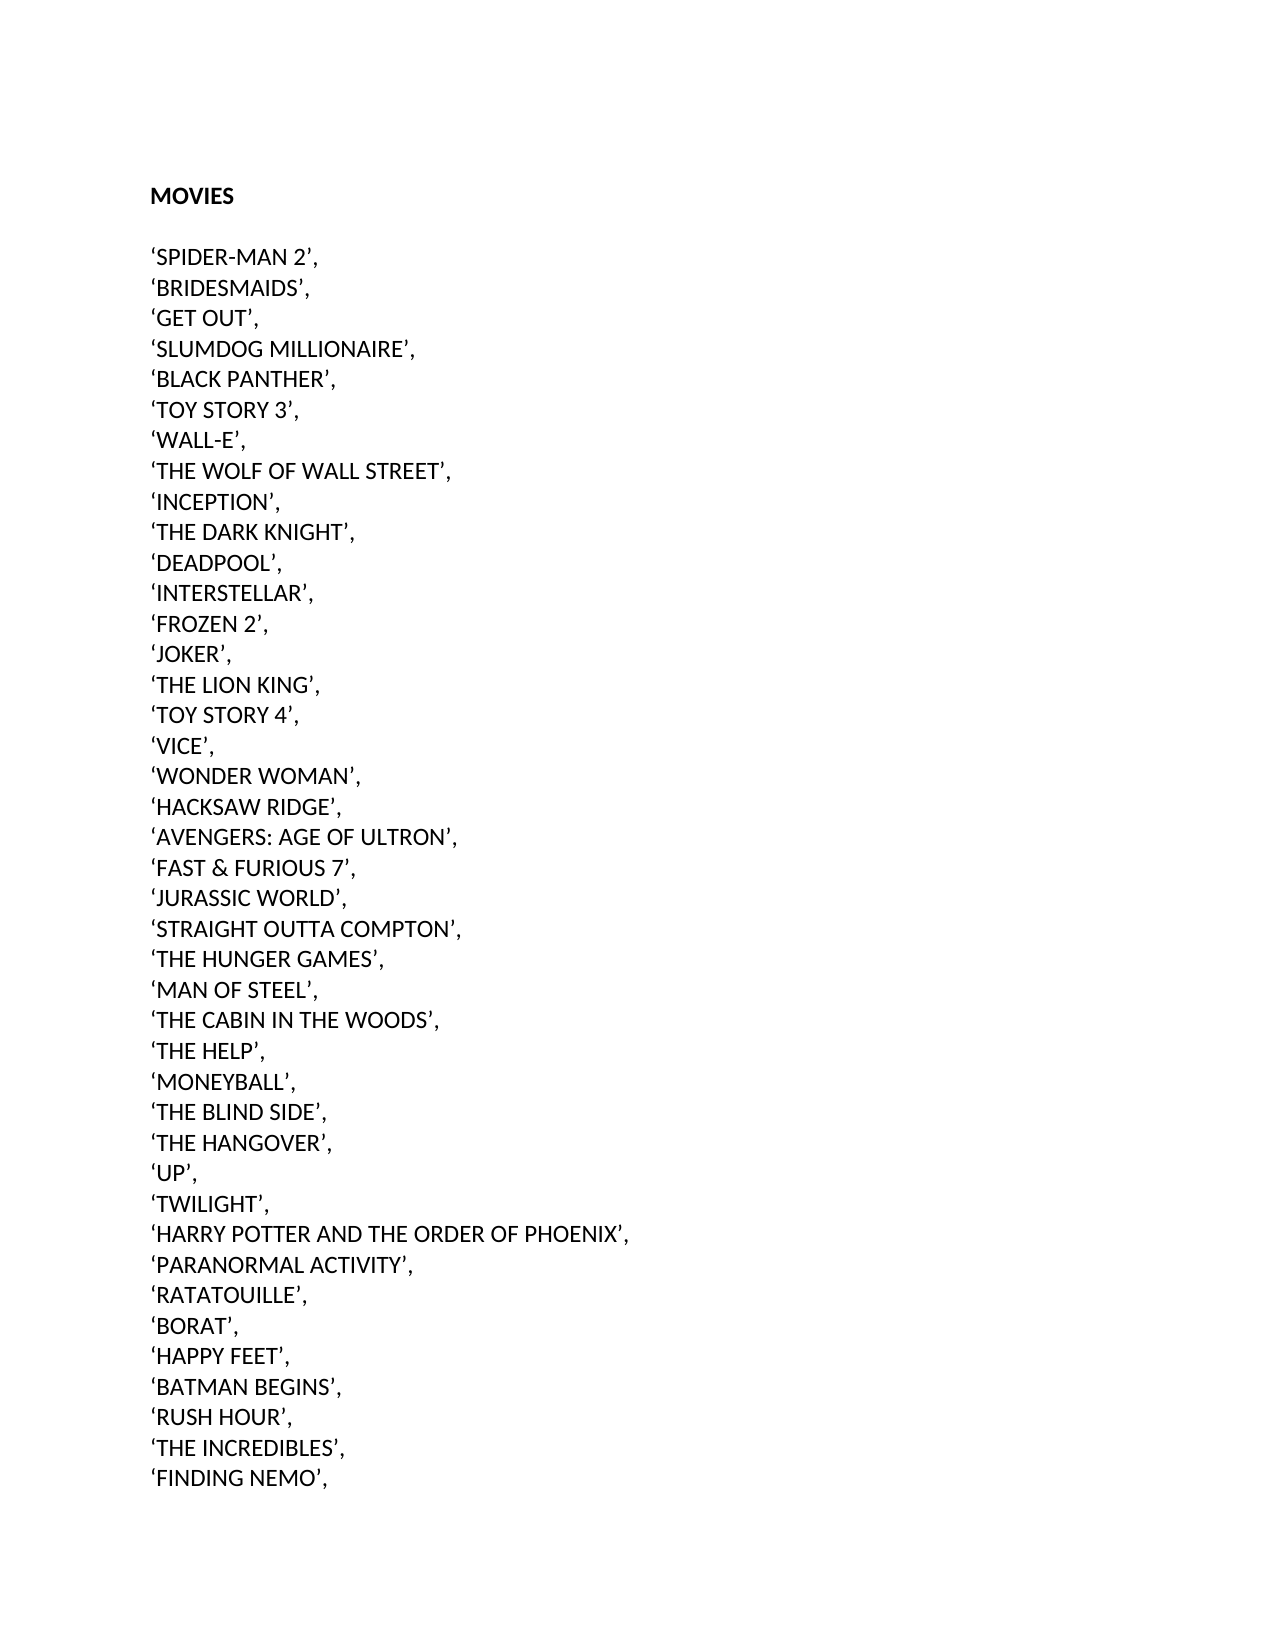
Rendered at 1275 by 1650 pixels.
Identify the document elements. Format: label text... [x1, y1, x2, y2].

text ‘WALL-E’, [150, 425, 1125, 455]
text ‘TOY STORY 3’, [150, 394, 1125, 425]
text ‘TWILIGHT’, [150, 1188, 1125, 1218]
text ‘HACKSAW RIDGE’, [150, 791, 1125, 821]
text ‘BATMAN BEGINS’, [150, 1371, 1125, 1401]
text ‘THE CABIN IN THE WOODS’, [150, 1004, 1125, 1035]
text ‘THE LION KING’, [150, 669, 1125, 699]
text ‘GET OUT’, [150, 303, 1125, 333]
text ‘BORAT’, [150, 1310, 1125, 1340]
text ‘BLACK PANTHER’, [150, 364, 1125, 394]
text ‘JOKER’, [150, 638, 1125, 669]
text ‘FINDING NEMO’, [150, 1462, 1125, 1493]
text ‘DEADPOOL’, [150, 547, 1125, 577]
text ‘BRIDESMAIDS’, [150, 272, 1125, 303]
text ‘SLUMDOG MILLIONAIRE’, [150, 333, 1125, 364]
text ‘HARRY POTTER AND THE ORDER OF PHOENIX’, [150, 1218, 1125, 1249]
text ‘INTERSTELLAR’, [150, 577, 1125, 608]
text ‘VICE’, [150, 730, 1125, 760]
text ‘FROZEN 2’, [150, 608, 1125, 638]
text ‘SPIDER-MAN 2’, [150, 242, 1125, 272]
text ‘MAN OF STEEL’, [150, 974, 1125, 1004]
text ‘TOY STORY 4’, [150, 699, 1125, 730]
text MOVIES [150, 181, 1125, 211]
text ‘THE HUNGER GAMES’, [150, 943, 1125, 974]
text ‘HAPPY FEET’, [150, 1340, 1125, 1371]
text ‘PARANORMAL ACTIVITY’, [150, 1249, 1125, 1279]
text ‘WONDER WOMAN’, [150, 760, 1125, 791]
text ‘UP’, [150, 1157, 1125, 1188]
text ‘RUSH HOUR’, [150, 1401, 1125, 1432]
text ‘AVENGERS: AGE OF ULTRON’, [150, 821, 1125, 852]
text ‘MONEYBALL’, [150, 1066, 1125, 1096]
text ‘STRAIGHT OUTTA COMPTON’, [150, 913, 1125, 943]
text ‘JURASSIC WORLD’, [150, 882, 1125, 913]
text ‘FAST & FURIOUS 7’, [150, 852, 1125, 882]
text ‘THE DARK KNIGHT’, [150, 516, 1125, 547]
text ‘THE WOLF OF WALL STREET’, [150, 455, 1125, 486]
text ‘INCEPTION’, [150, 486, 1125, 516]
text ‘THE INCREDIBLES’, [150, 1432, 1125, 1462]
text ‘RATATOUILLE’, [150, 1279, 1125, 1310]
text ‘THE HANGOVER’, [150, 1127, 1125, 1157]
text ‘THE BLIND SIDE’, [150, 1096, 1125, 1127]
text ‘THE HELP’, [150, 1035, 1125, 1066]
